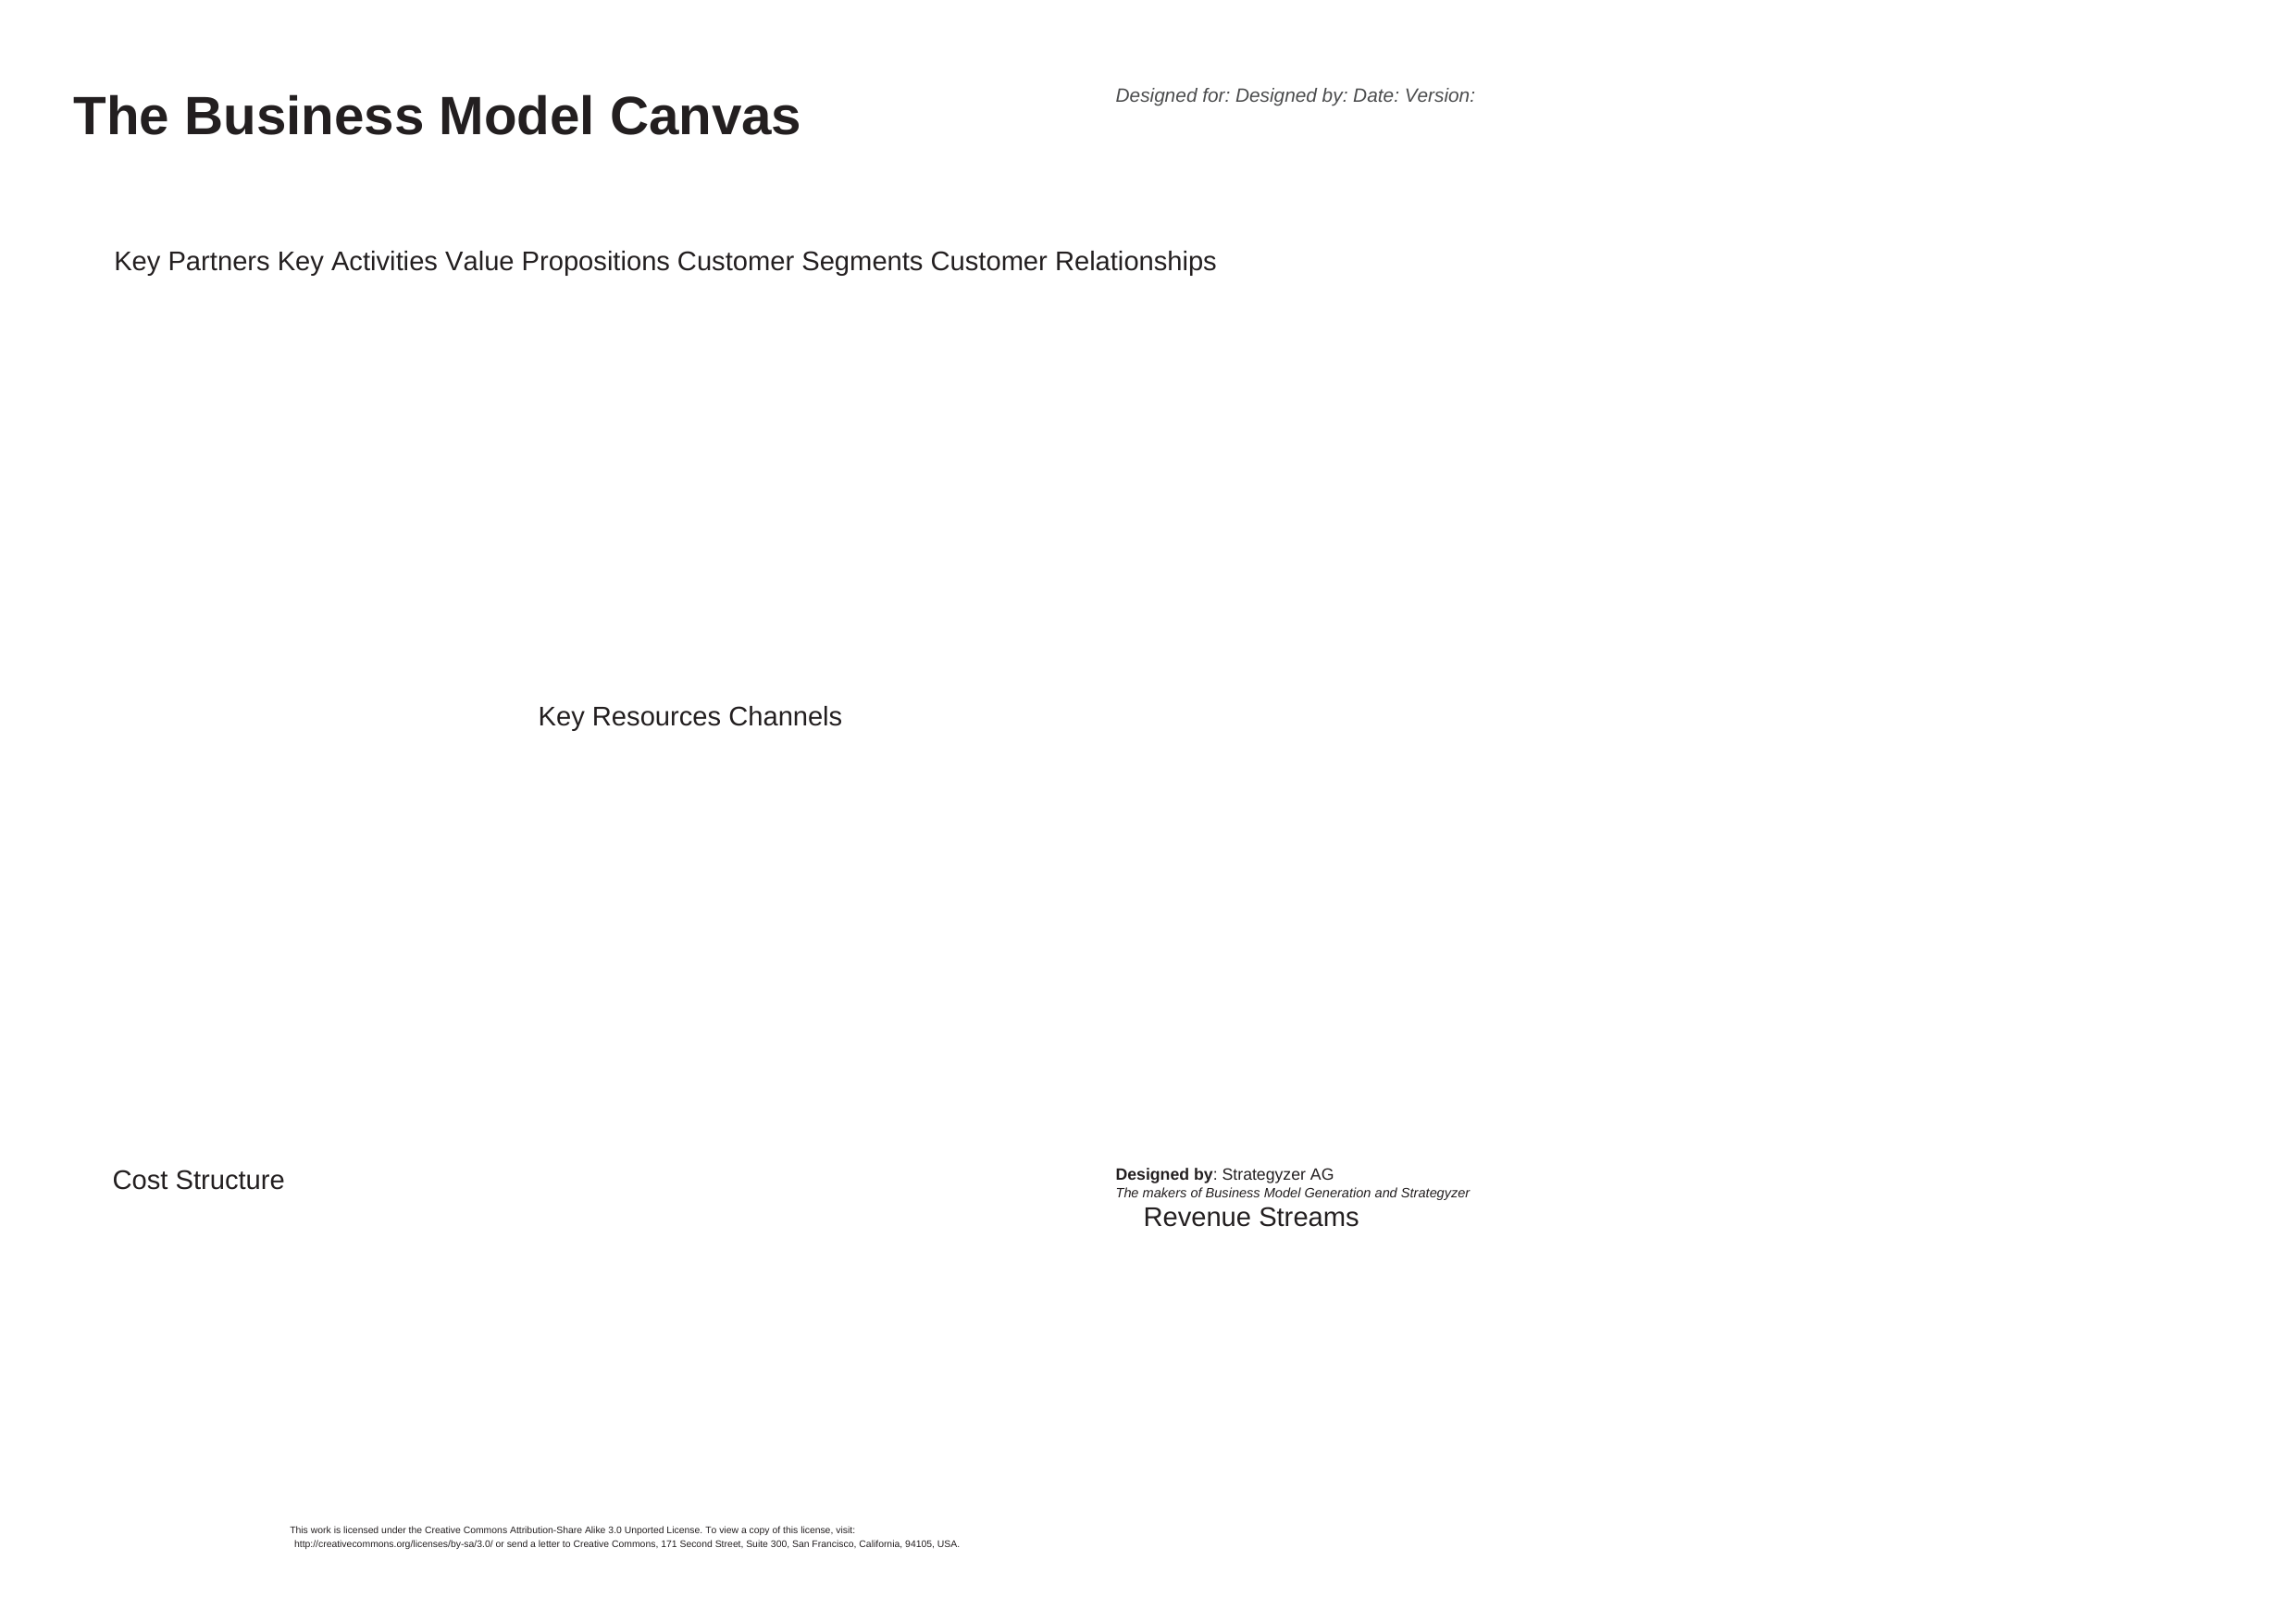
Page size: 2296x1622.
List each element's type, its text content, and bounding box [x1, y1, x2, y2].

text Key Partners Key Activities Value Propositions Customer Segments Customer Relationships [114, 245, 2016, 277]
text Designed for: Designed by: Date: Version: [1115, 84, 2157, 105]
text Key Resources Channels [538, 700, 2157, 731]
text Revenue Streams [1143, 1201, 2157, 1232]
text The makers of Business Model Generation and Strategyzer [1115, 1185, 2157, 1200]
text Designed by: Strategyzer AG [1115, 1164, 2157, 1183]
text Cost Structure [112, 1164, 1115, 1195]
text The Business Model Canvas [73, 84, 1115, 146]
